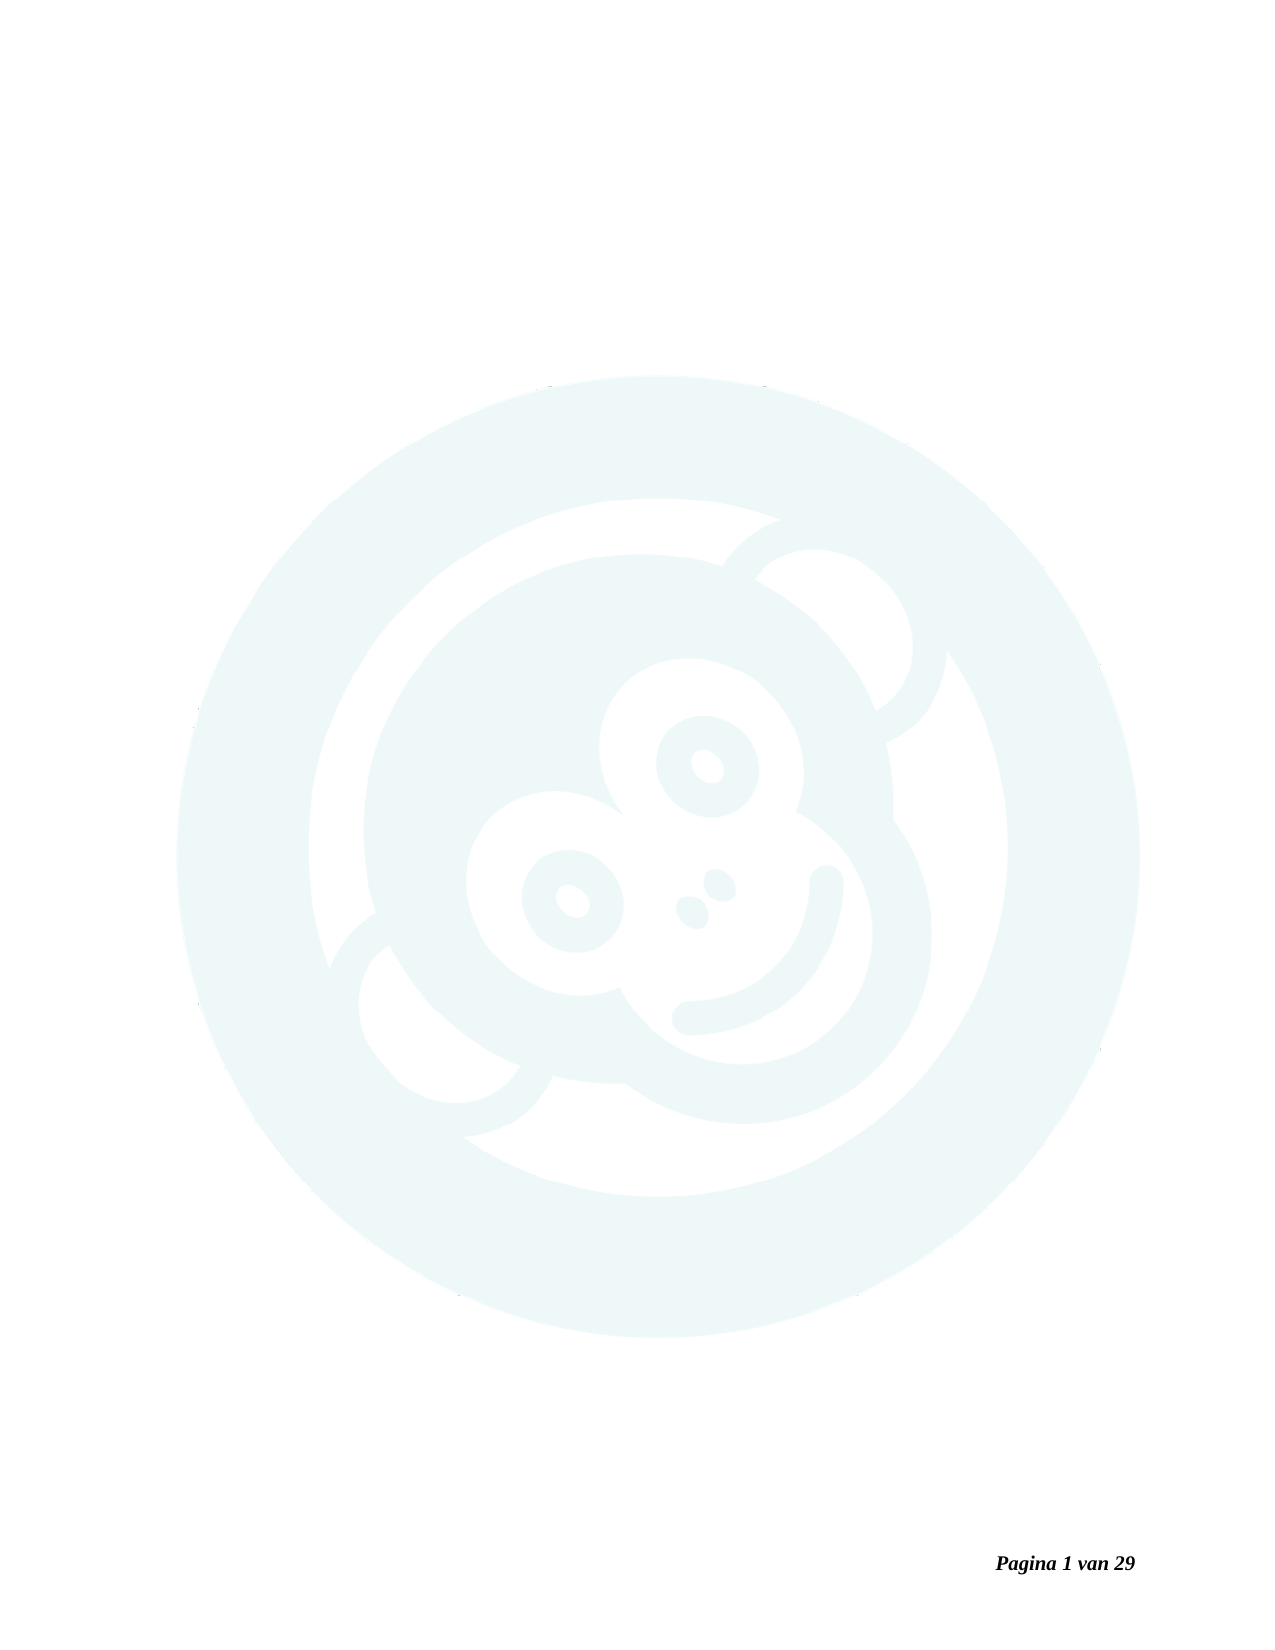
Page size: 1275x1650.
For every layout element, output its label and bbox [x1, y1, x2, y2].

picture [142, 330, 1157, 1352]
